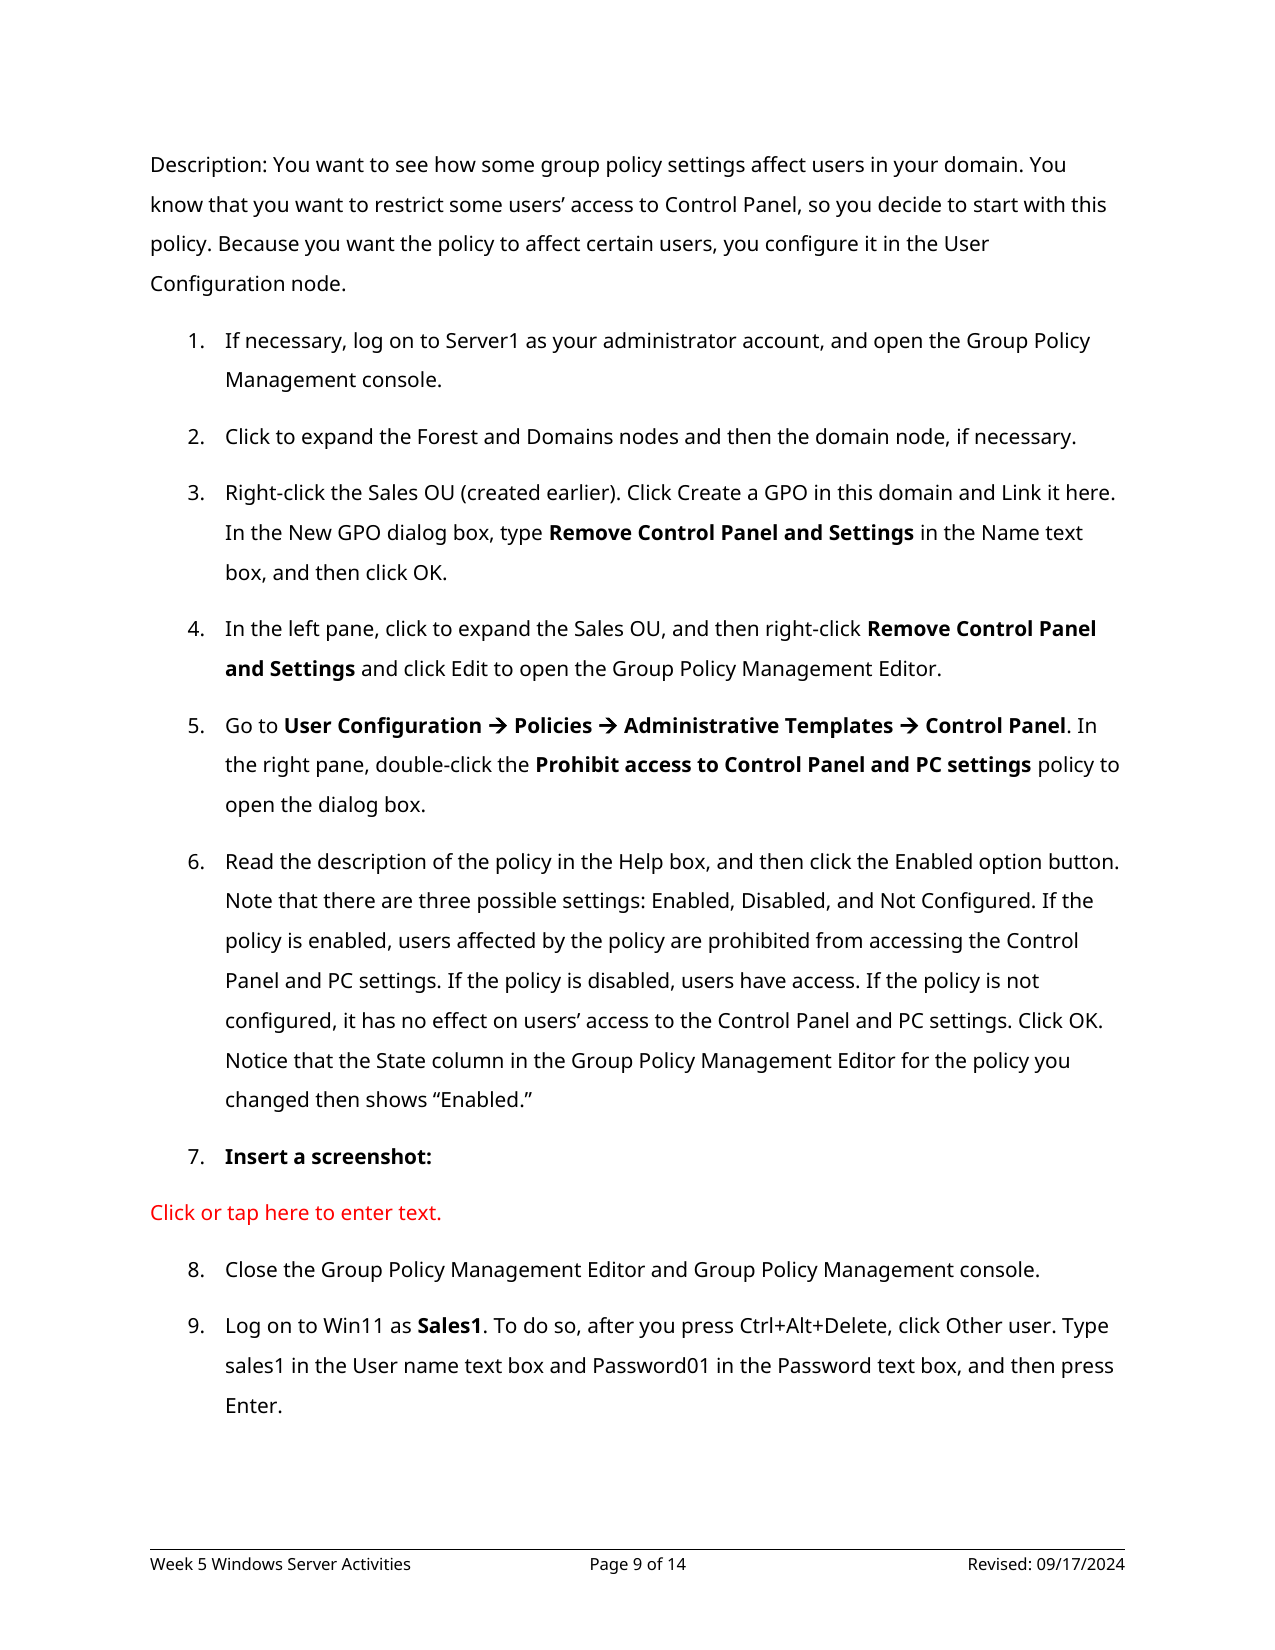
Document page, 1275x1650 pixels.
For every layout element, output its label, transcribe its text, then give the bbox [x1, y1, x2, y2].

list Right-click the Sales OU (created earlier). Click Create a GPO in this domain and Link it here. In the New GPO dialog box, type Remove Control Panel and Settings in the Name text box, and then click OK. [187, 478, 1125, 587]
list Insert a screenshot: [187, 1142, 1125, 1171]
list Log on to Win11 as Sales1. To do so, after you press Ctrl+Alt+Delete, click Other user. Type sales1 in the User name text box and Password01 in the Password text box, and then press Enter. [187, 1311, 1125, 1419]
list Click to expand the Forest and Domains nodes and then the domain node, if necessary. [187, 422, 1125, 451]
list If necessary, log on to Server1 as your administrator account, and open the Group Policy Management console. [187, 326, 1125, 394]
list Close the Group Policy Management Editor and Group Policy Management console. [187, 1255, 1125, 1283]
list Go to User Configuration Policies Administrative Templates Control Panel. In the right pane, double-click the Prohibit access to Control Panel and PC settings policy to open the dialog box. [187, 711, 1125, 819]
list Read the description of the policy in the Help box, and then click the Enabled option button. Note that there are three possible settings: Enabled, Disabled, and Not Configured. If the policy is enabled, users affected by the policy are prohibited from accessing the Control Panel and PC settings. If the policy is disabled, users have access. If the policy is not configured, it has no effect on users’ access to the Control Panel and PC settings. Click OK. Notice that the State column in the Group Policy Management Editor for the policy you changed then shows “Enabled.” [187, 847, 1125, 1114]
text Description: You want to see how some group policy settings affect users in your domain. You know that you want to restrict some users’ access to Control Panel, so you decide to start with this policy. Because you want the policy to affect certain users, you configure it in the User Configuration node. [150, 150, 1125, 298]
list In the left pane, click to expand the Sales OU, and then right-click Remove Control Panel and Settings and click Edit to open the Group Policy Management Editor. [187, 614, 1125, 683]
